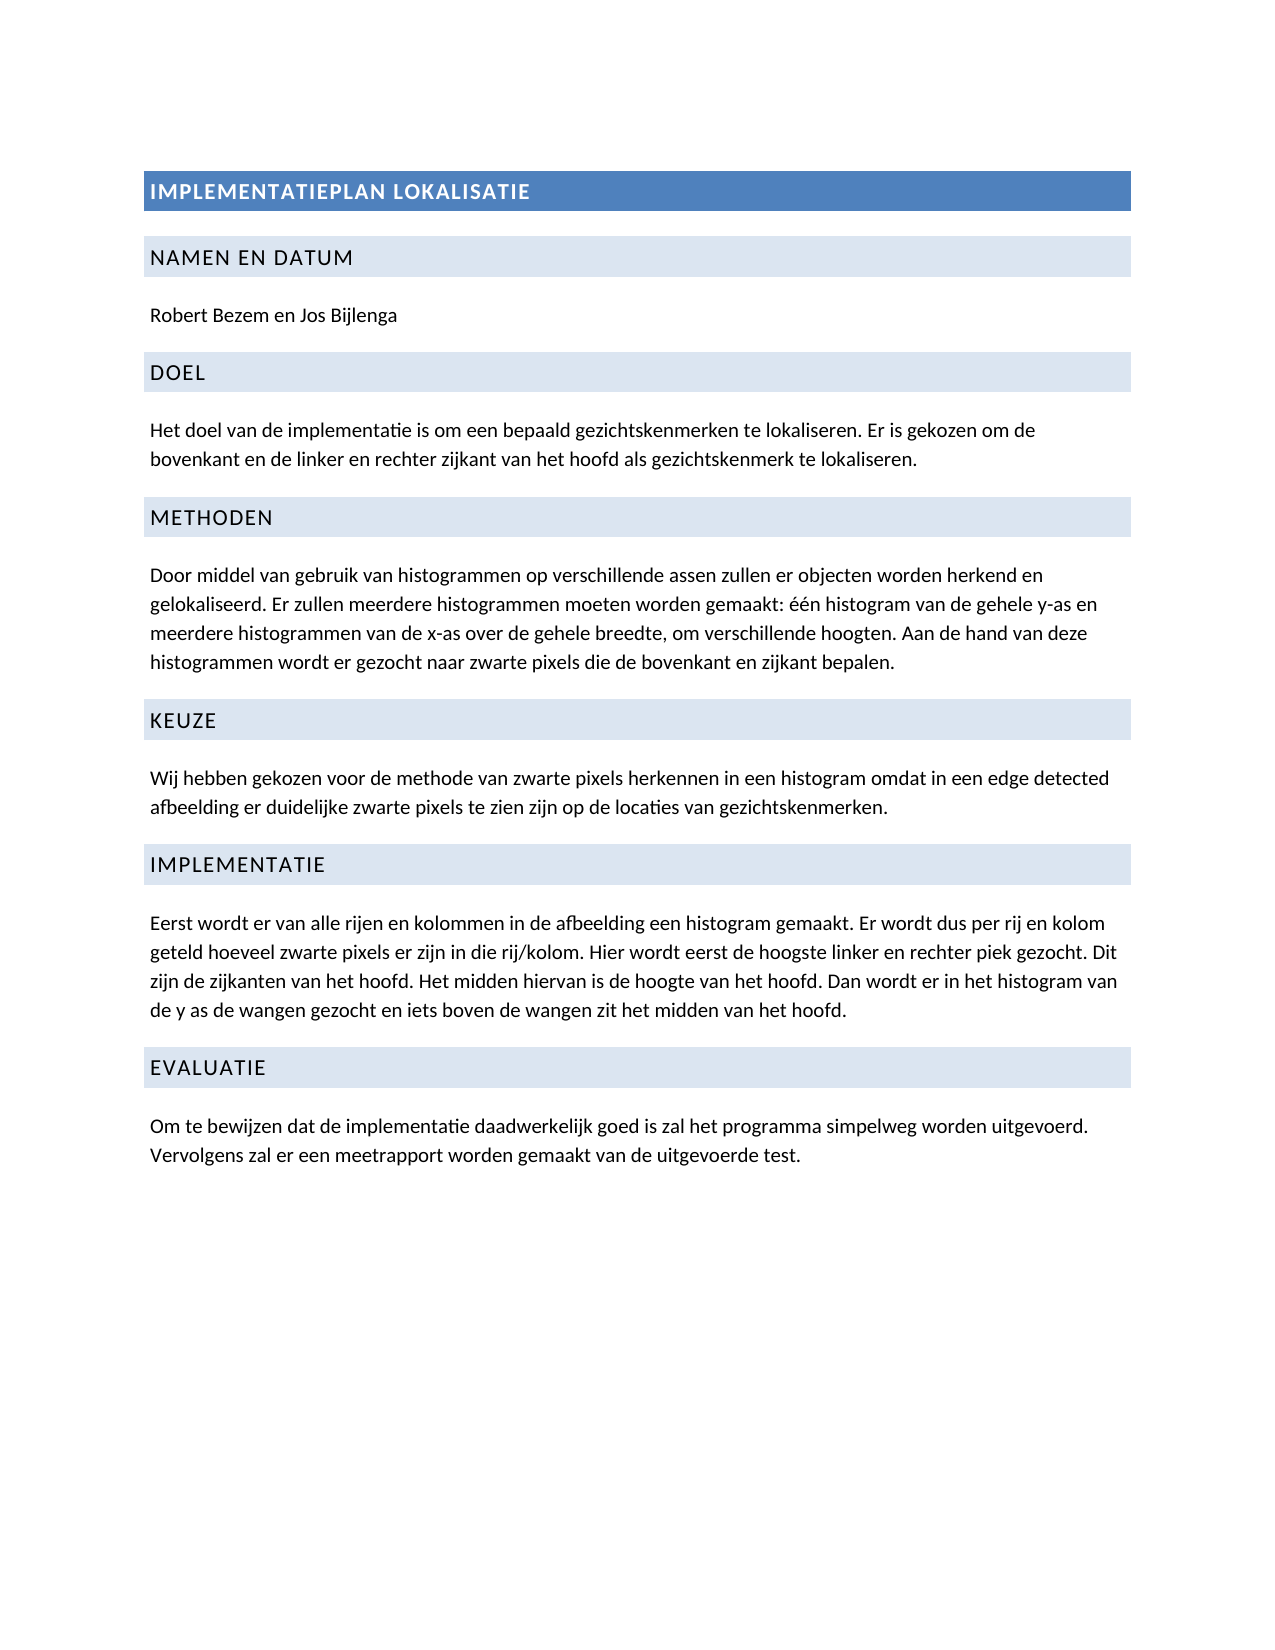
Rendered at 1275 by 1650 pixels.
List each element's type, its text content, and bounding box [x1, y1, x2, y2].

subtitle Implementatieplan lokalisatie [150, 177, 1125, 205]
text Door middel van gebruik van histogrammen op verschillende assen zullen er objecten worden herkend en gelokaliseerd. Er zullen meerdere histogrammen moeten worden gemaakt: één histogram van de gehele y-as en meerdere histogrammen van de x-as over de gehele breedte, om verschillende hoogten. Aan de hand van deze histogrammen wordt er gezocht naar zwarte pixels die de bovenkant en zijkant bepalen. [150, 562, 1125, 675]
subtitle Namen en datum [150, 243, 1125, 271]
text Eerst wordt er van alle rijen en kolommen in de afbeelding een histogram gemaakt. Er wordt dus per rij en kolom geteld hoeveel zwarte pixels er zijn in die rij/kolom. Hier wordt eerst de hoogste linker en rechter piek gezocht. Dit zijn de zijkanten van het hoofd. Het midden hiervan is de hoogte van het hoofd. Dan wordt er in het histogram van de y as de wangen gezocht en iets boven de wangen zit het midden van het hoofd. [150, 910, 1125, 1023]
subtitle Methoden [150, 503, 1125, 531]
text Robert Bezem en Jos Bijlenga [150, 302, 1125, 327]
text Het doel van de implementatie is om een bepaald gezichtskenmerken te lokaliseren. Er is gekozen om de bovenkant en de linker en rechter zijkant van het hoofd als gezichtskenmerk te lokaliseren. [150, 417, 1125, 472]
subtitle Implementatie [150, 851, 1125, 878]
text Wij hebben gekozen voor de methode van zwarte pixels herkennen in een histogram omdat in een edge detected afbeelding er duidelijke zwarte pixels te zien zijn op de locaties van gezichtskenmerken. [150, 765, 1125, 820]
subtitle Keuze [150, 706, 1125, 734]
subtitle Evaluatie [150, 1054, 1125, 1082]
subtitle Doel [150, 358, 1125, 386]
text Om te bewijzen dat de implementatie daadwerkelijk goed is zal het programma simpelweg worden uitgevoerd. Vervolgens zal er een meetrapport worden gemaakt van de uitgevoerde test. [150, 1113, 1125, 1167]
